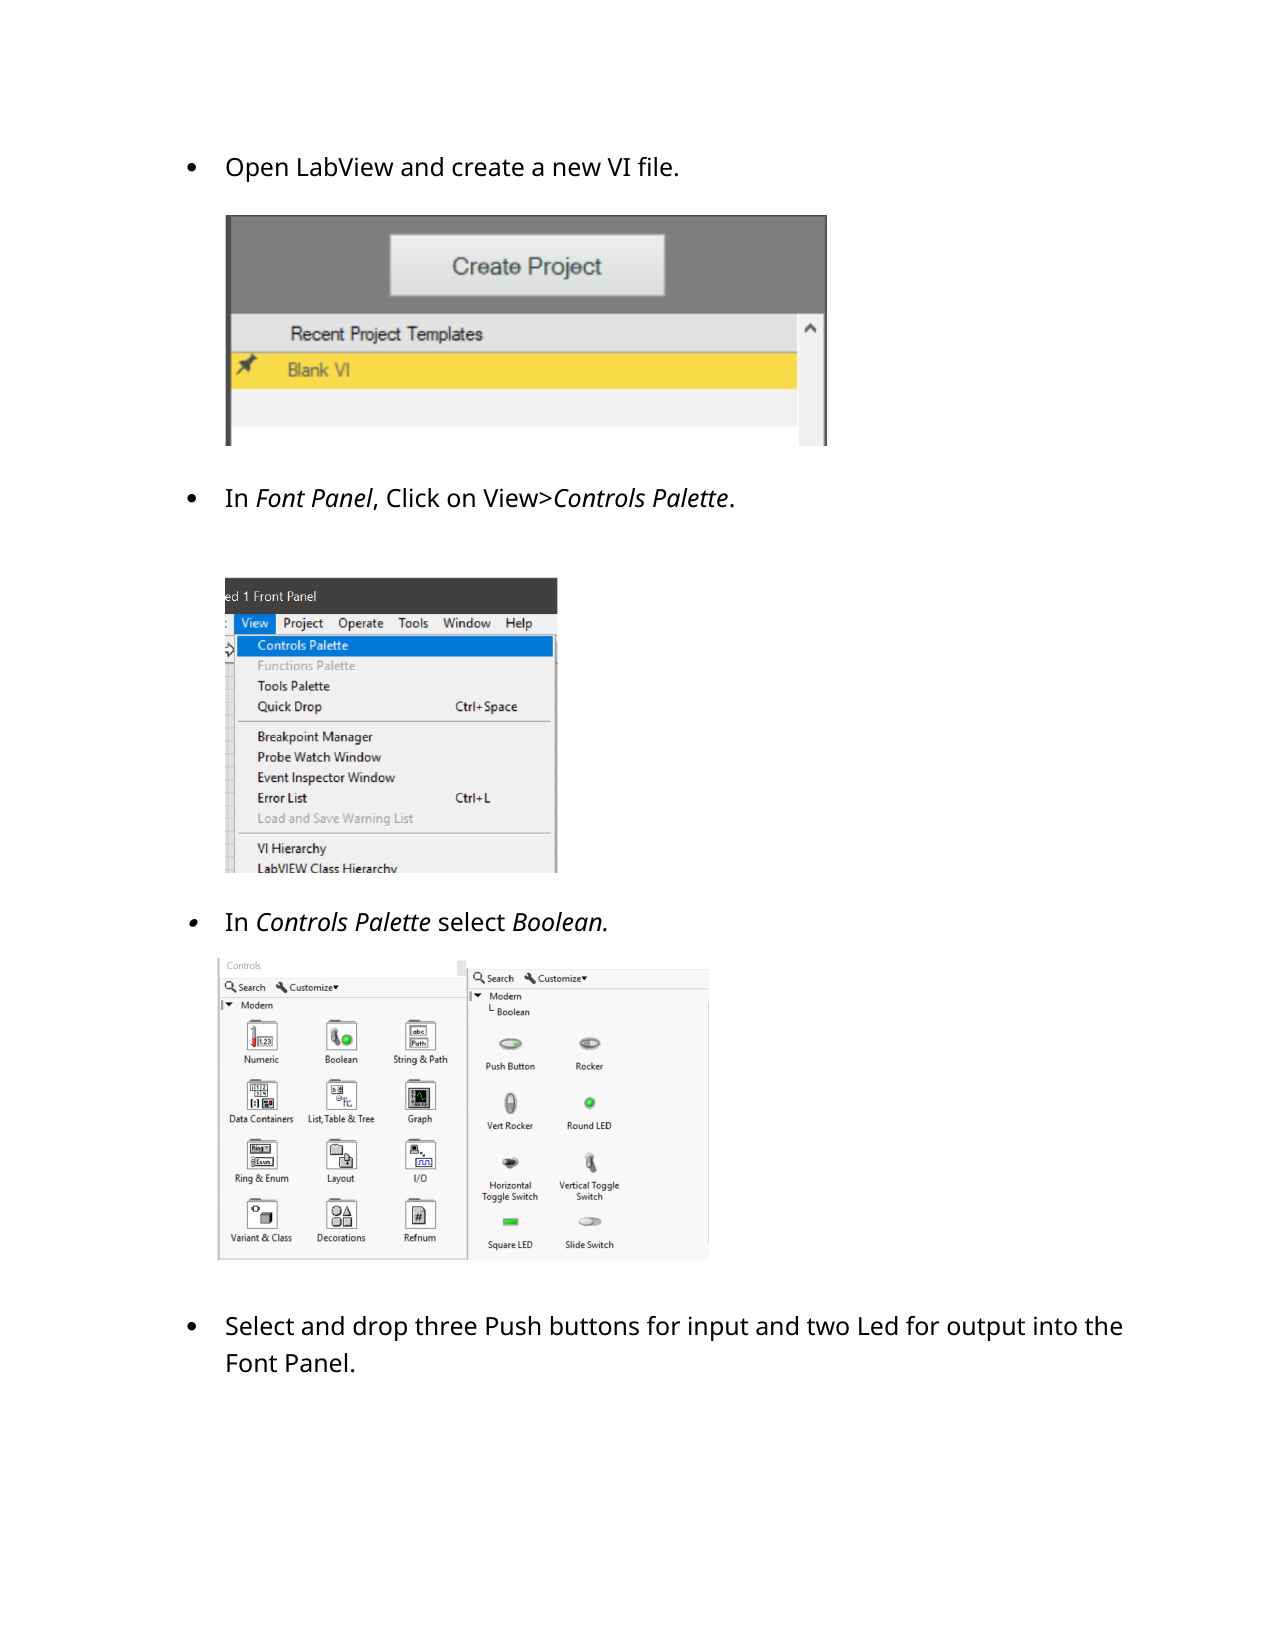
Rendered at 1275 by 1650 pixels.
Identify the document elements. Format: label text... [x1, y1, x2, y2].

picture [217, 958, 709, 1260]
list Open LabView and create a new VI file. [187, 150, 1125, 184]
list Select and drop three Push buttons for input and two Led for output into the Font Panel. [187, 1308, 1125, 1379]
picture [225, 577, 558, 873]
picture [225, 215, 827, 446]
list In Font Panel, Click on View>Controls Palette. [187, 480, 1125, 514]
list In Controls Palette select Boolean. [187, 905, 1125, 939]
